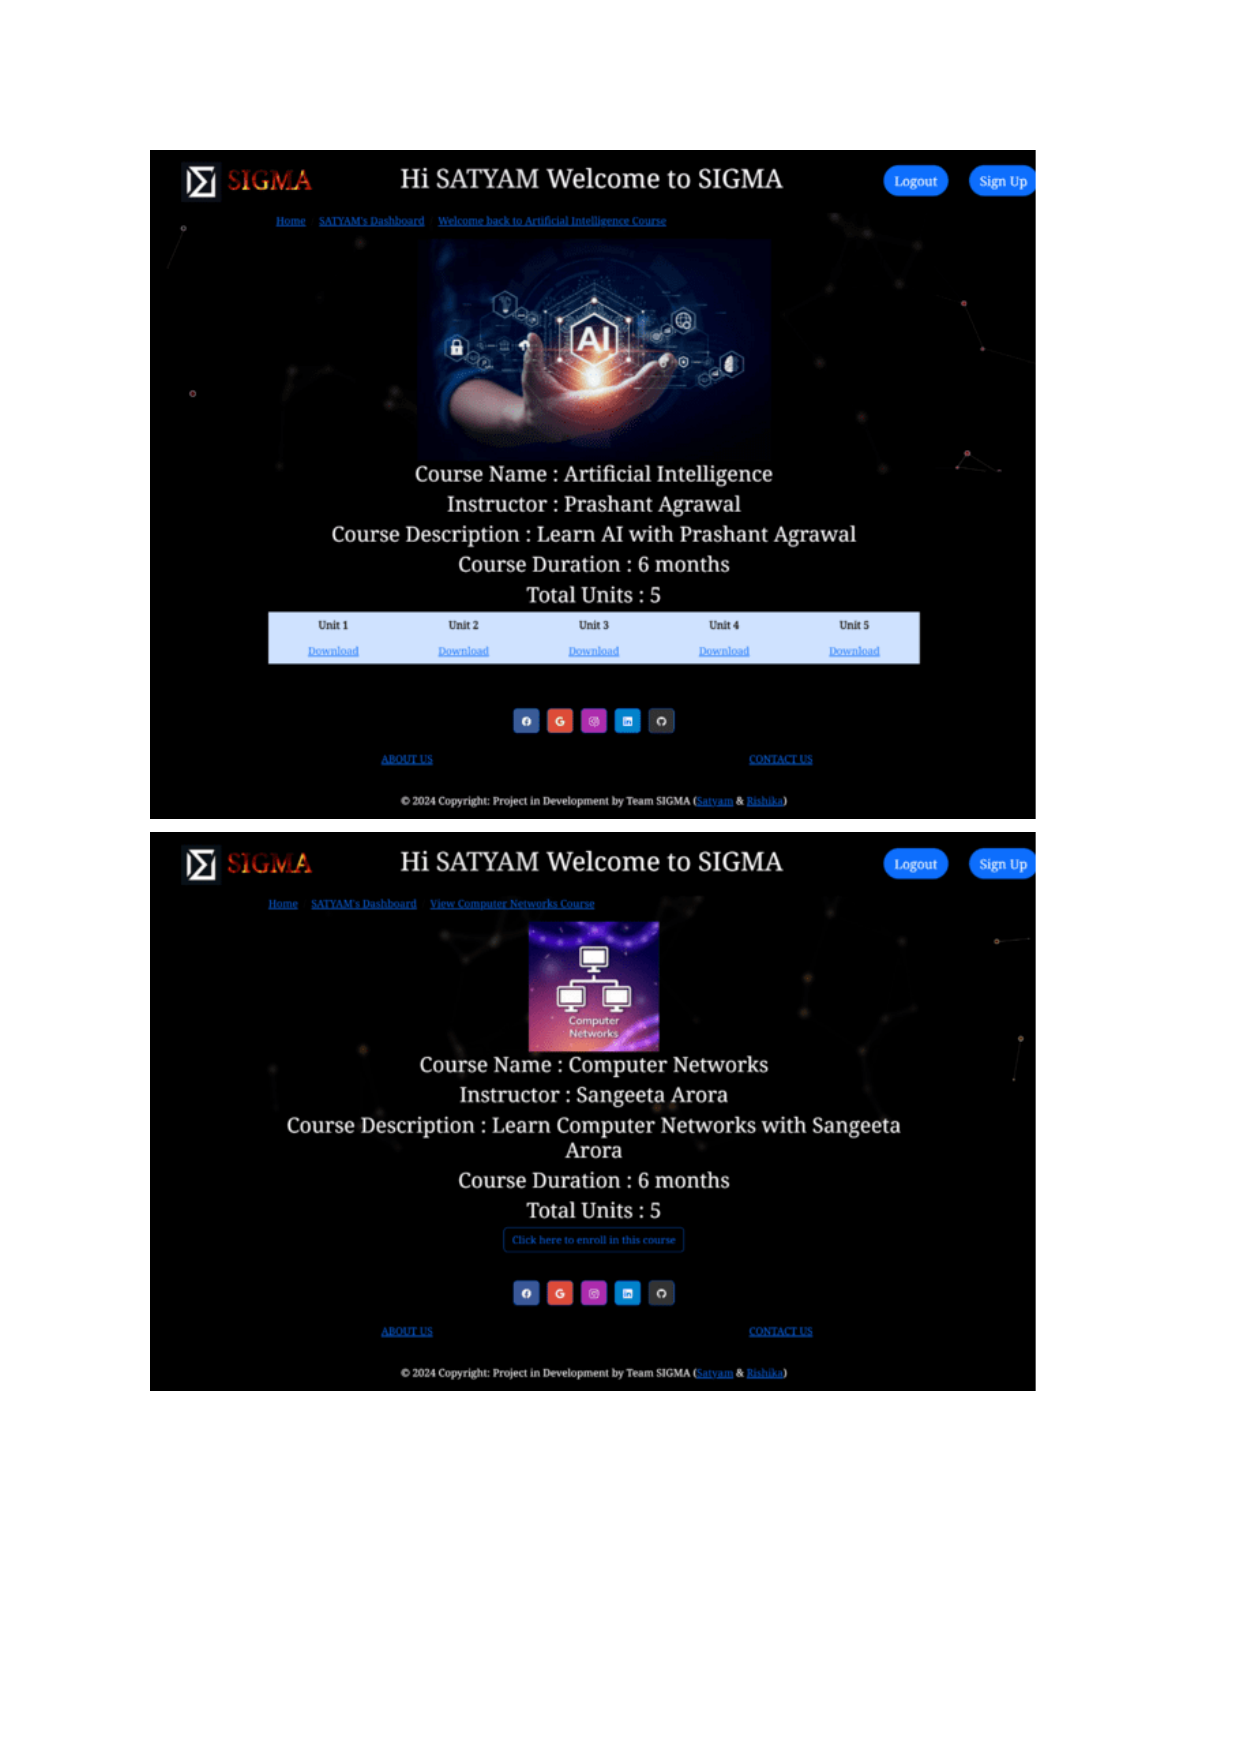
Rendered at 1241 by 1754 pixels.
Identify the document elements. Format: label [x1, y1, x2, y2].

picture [150, 832, 1036, 1391]
picture [150, 150, 1036, 819]
